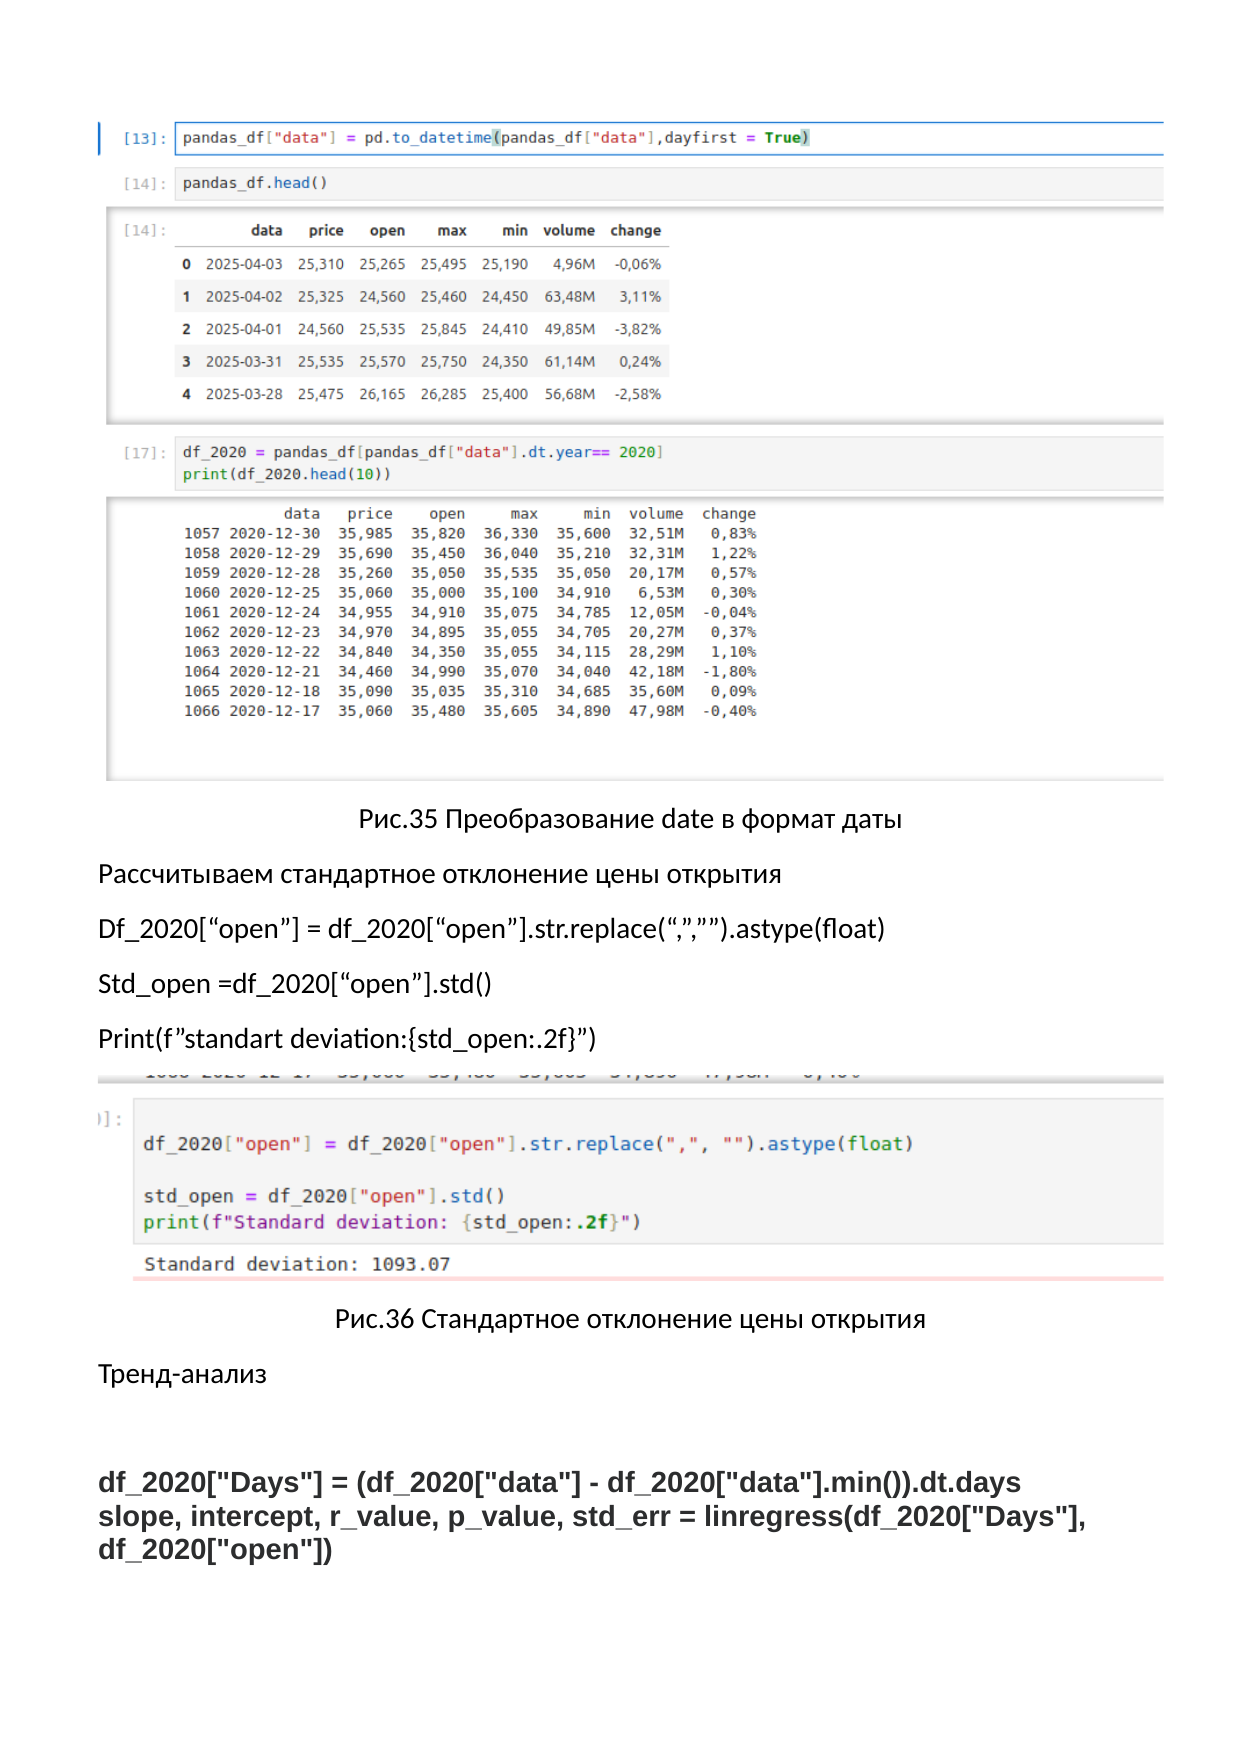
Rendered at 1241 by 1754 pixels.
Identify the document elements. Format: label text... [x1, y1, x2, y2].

text Рассчитываем стандартное отклонение цены открытия [98, 855, 1163, 891]
text Df_2020[“open”] = df_2020[“open”].str.replace(“,”,””).astype(float) [98, 910, 1163, 946]
text slope, intercept, r_value, p_value, std_err = linregress(df_2020["Days"], df_2020["open"]) [98, 1499, 1163, 1566]
picture [97, 108, 1164, 781]
text Тренд-анализ [98, 1355, 1163, 1391]
text Рис.36 Стандартное отклонение цены открытия [98, 1300, 1163, 1335]
text df_2020["Days"] = (df_2020["data"] - df_2020["data"].min()).dt.days [98, 1465, 1163, 1499]
text Std_open =df_2020[“open”].std() [98, 965, 1163, 1001]
text Print(f”standart deviation:{std_open:.2f}”) [98, 1020, 1163, 1056]
picture [97, 1075, 1164, 1281]
text Рис.35 Преобразование date в формат даты [98, 800, 1163, 835]
